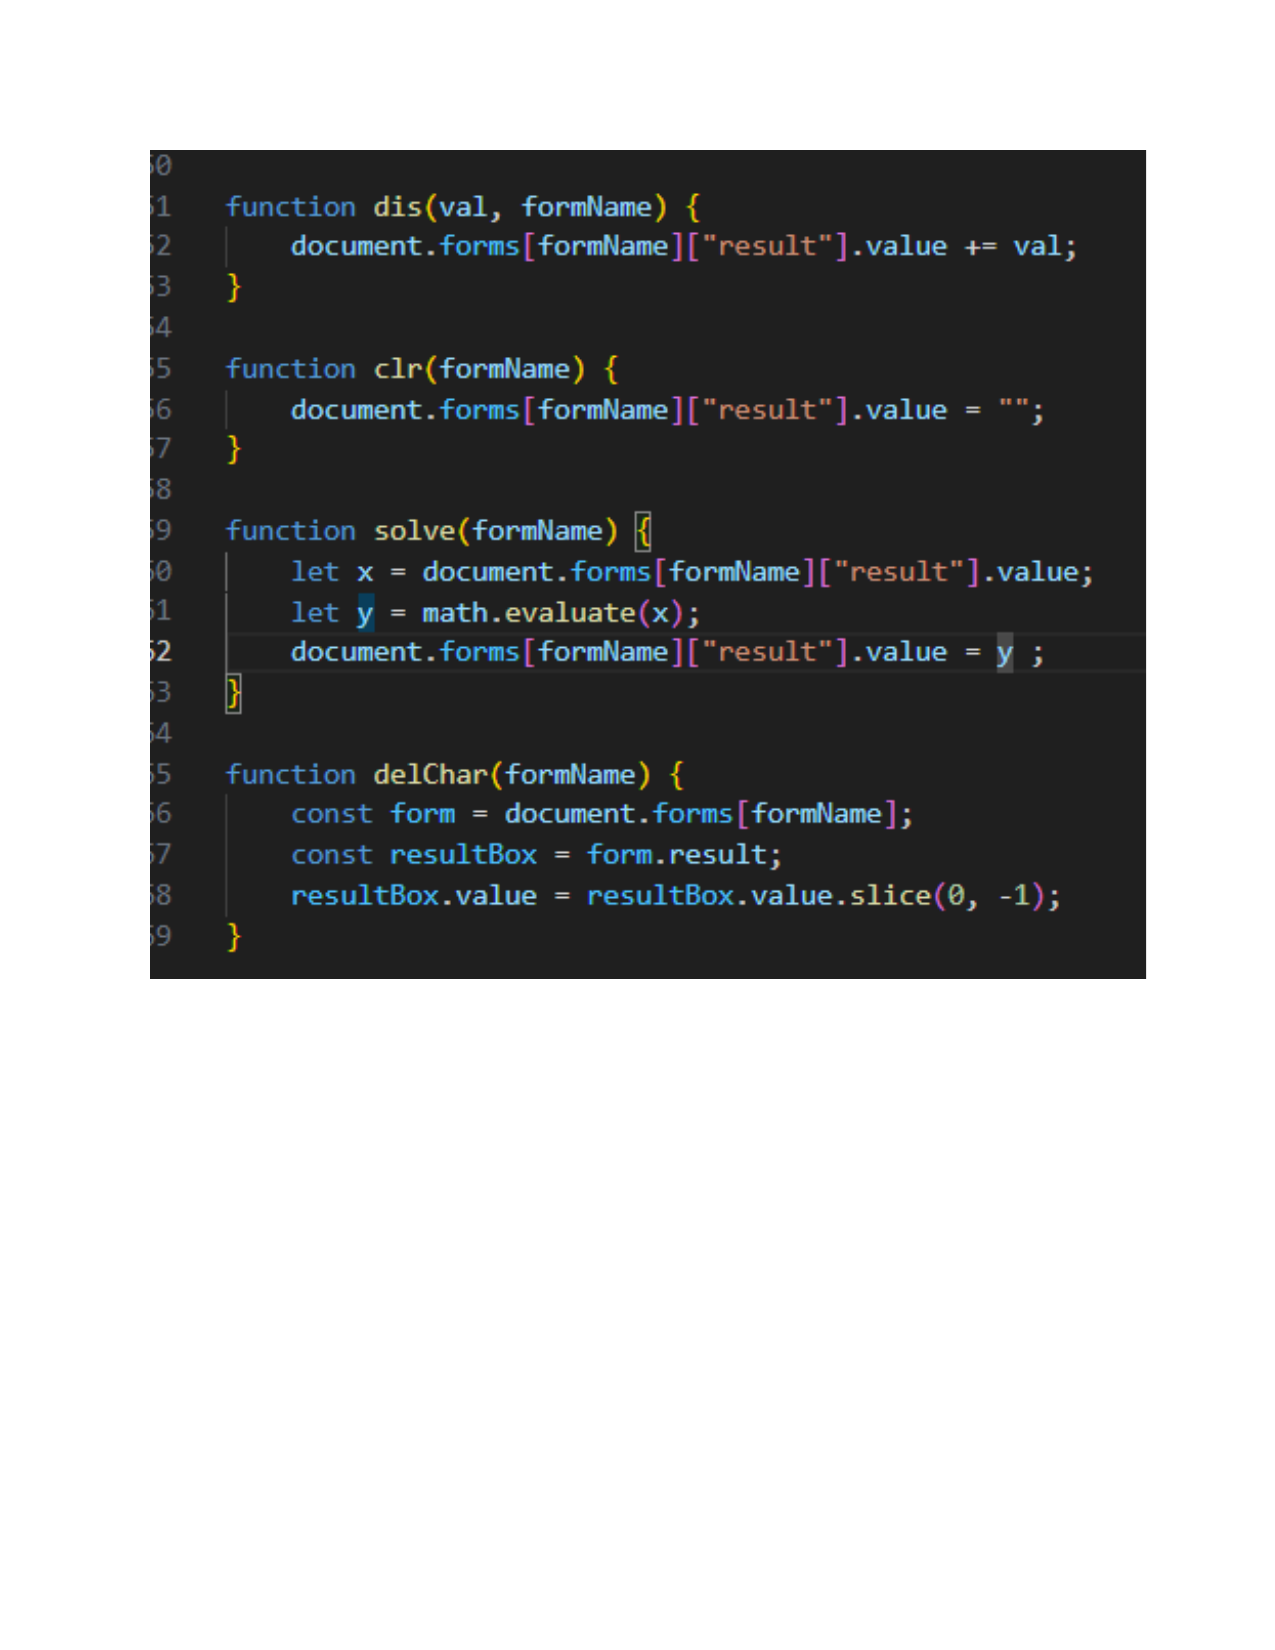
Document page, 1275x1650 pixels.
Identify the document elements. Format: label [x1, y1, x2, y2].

picture [150, 150, 1147, 979]
